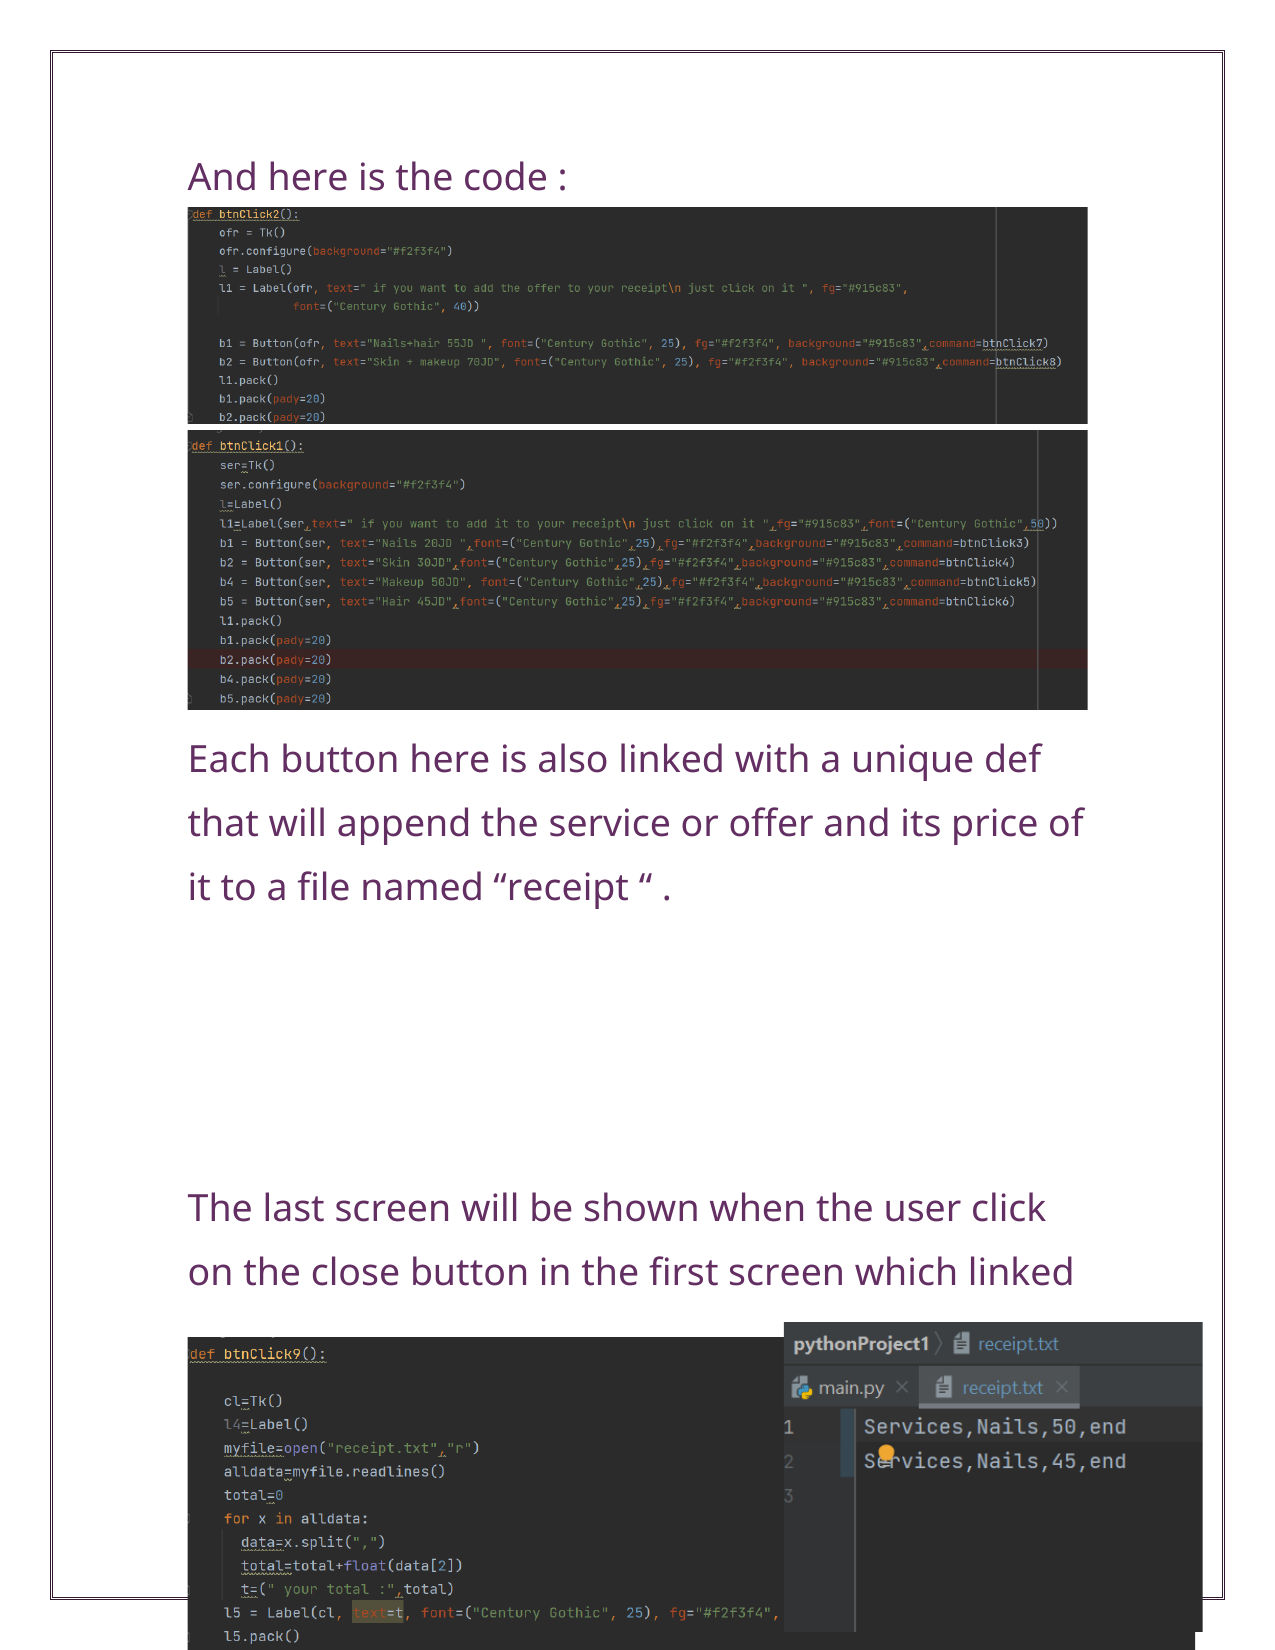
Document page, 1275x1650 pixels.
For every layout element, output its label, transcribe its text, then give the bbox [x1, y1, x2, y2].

picture [187, 1322, 1203, 1650]
picture [187, 207, 1088, 424]
text And here is the code : [187, 150, 1087, 207]
text Each button here is also linked with a unique def that will append the service or offer and its price of it to a file named “receipt “ . [187, 733, 1087, 911]
picture [187, 430, 1088, 710]
